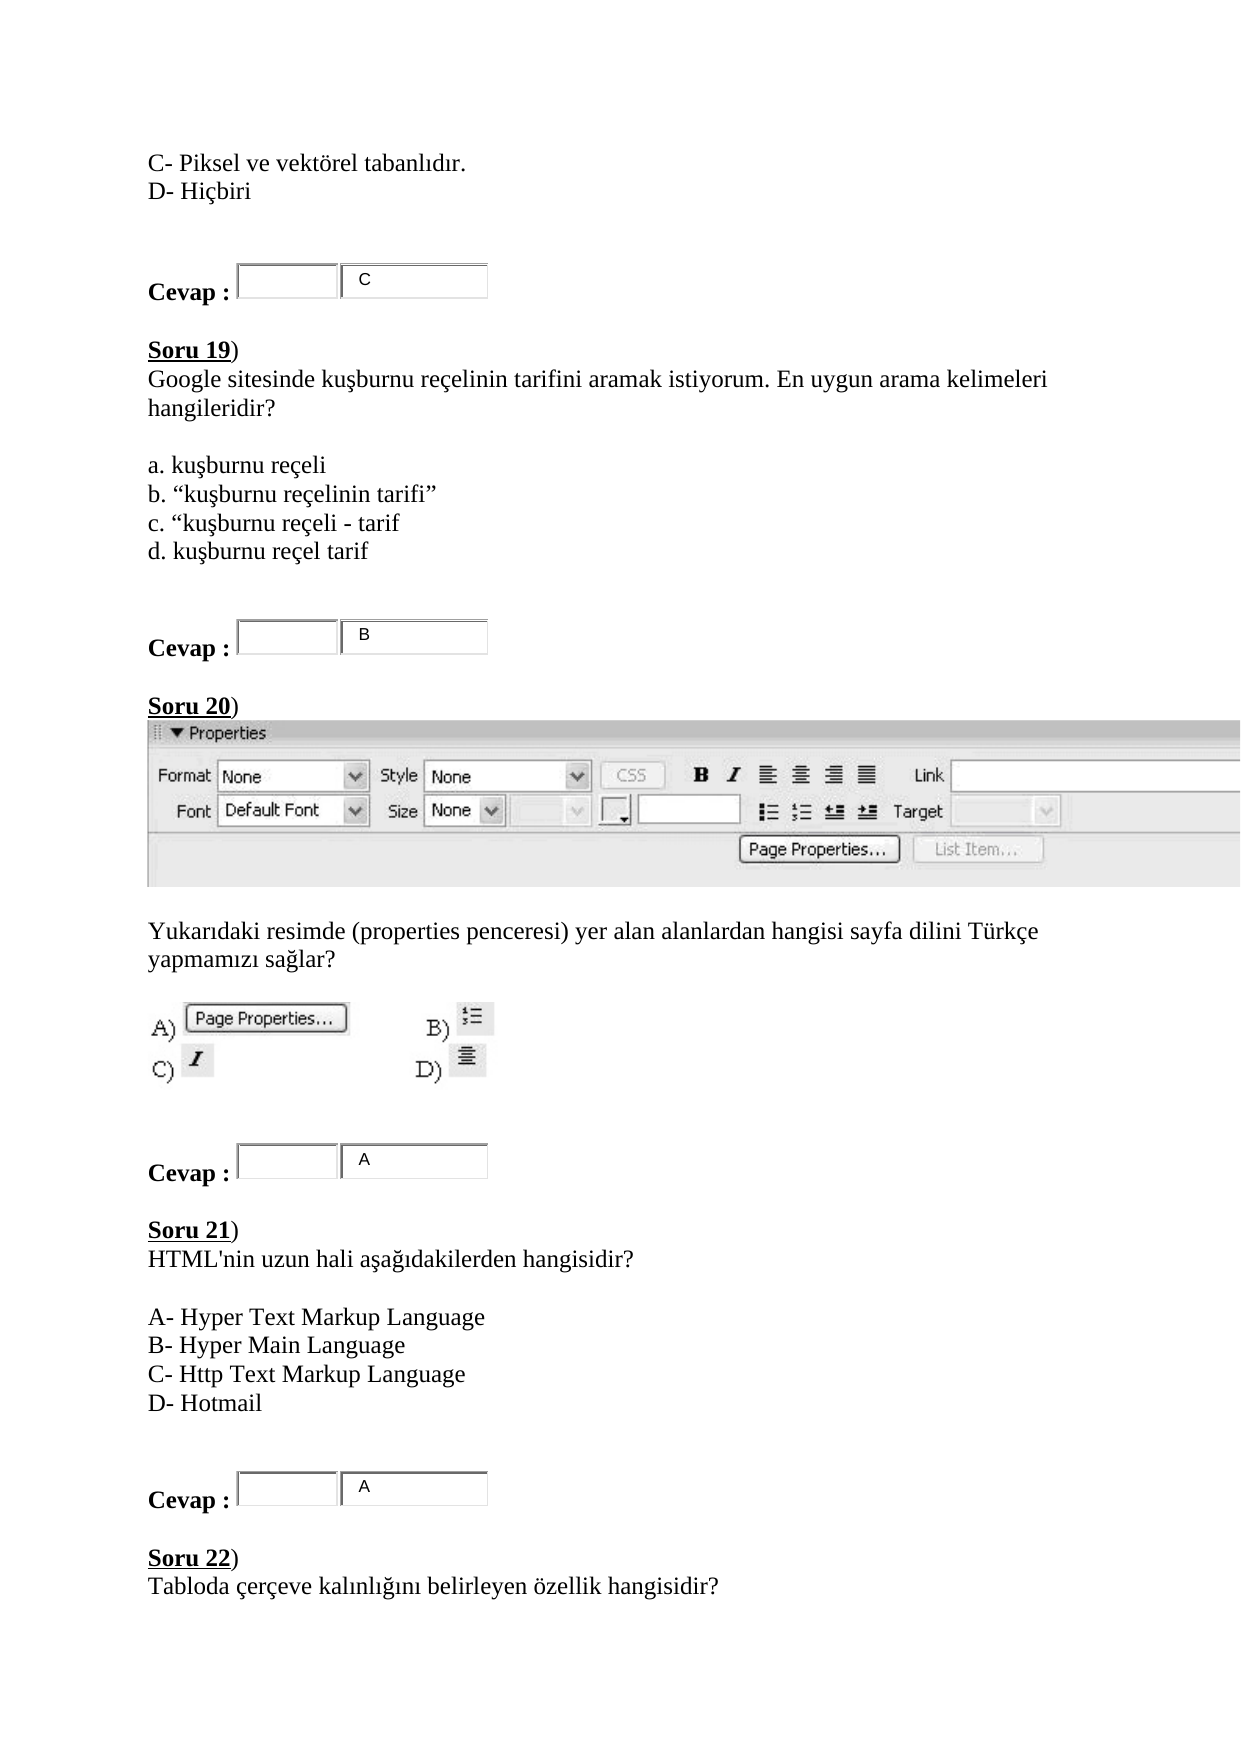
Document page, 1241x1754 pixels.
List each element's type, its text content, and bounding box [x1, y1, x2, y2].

text Cevap : [148, 1114, 1093, 1186]
text Cevap : [148, 234, 1093, 306]
text Soru 20) Yukarıdaki resimde (properties penceresi) yer alan alanlardan hangisi sayfa dilini Türkçe yapmamızı sağlar? [148, 887, 1093, 1089]
text Soru 21) HTML'nin uzun hali aşağıdakilerden hangisidir? A- Hyper Text Markup Language B- Hyper Main Language C- Http Text Markup Language D- Hotmail [148, 1216, 1093, 1417]
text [148, 148, 1093, 205]
text Cevap : [148, 1442, 1093, 1513]
text Soru 19) Google sitesinde kuşburnu reçelinin tarifini aramak istiyorum. En uygun arama kelimeleri hangileridir? a. kuşburnu reçeli b. “kuşburnu reçelinin tarifi” c. “kuşburnu reçeli - tarif d. kuşburnu reçel tarif [148, 335, 1093, 565]
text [148, 1543, 1093, 1600]
text Cevap : [148, 590, 1093, 662]
picture [147, 720, 1241, 887]
text Soru 20) Yukarıdaki resimde (properties penceresi) yer alan alanlardan hangisi sayfa dilini Türkçe yapmamızı sağlar? [148, 691, 1093, 720]
picture [147, 1002, 507, 1090]
